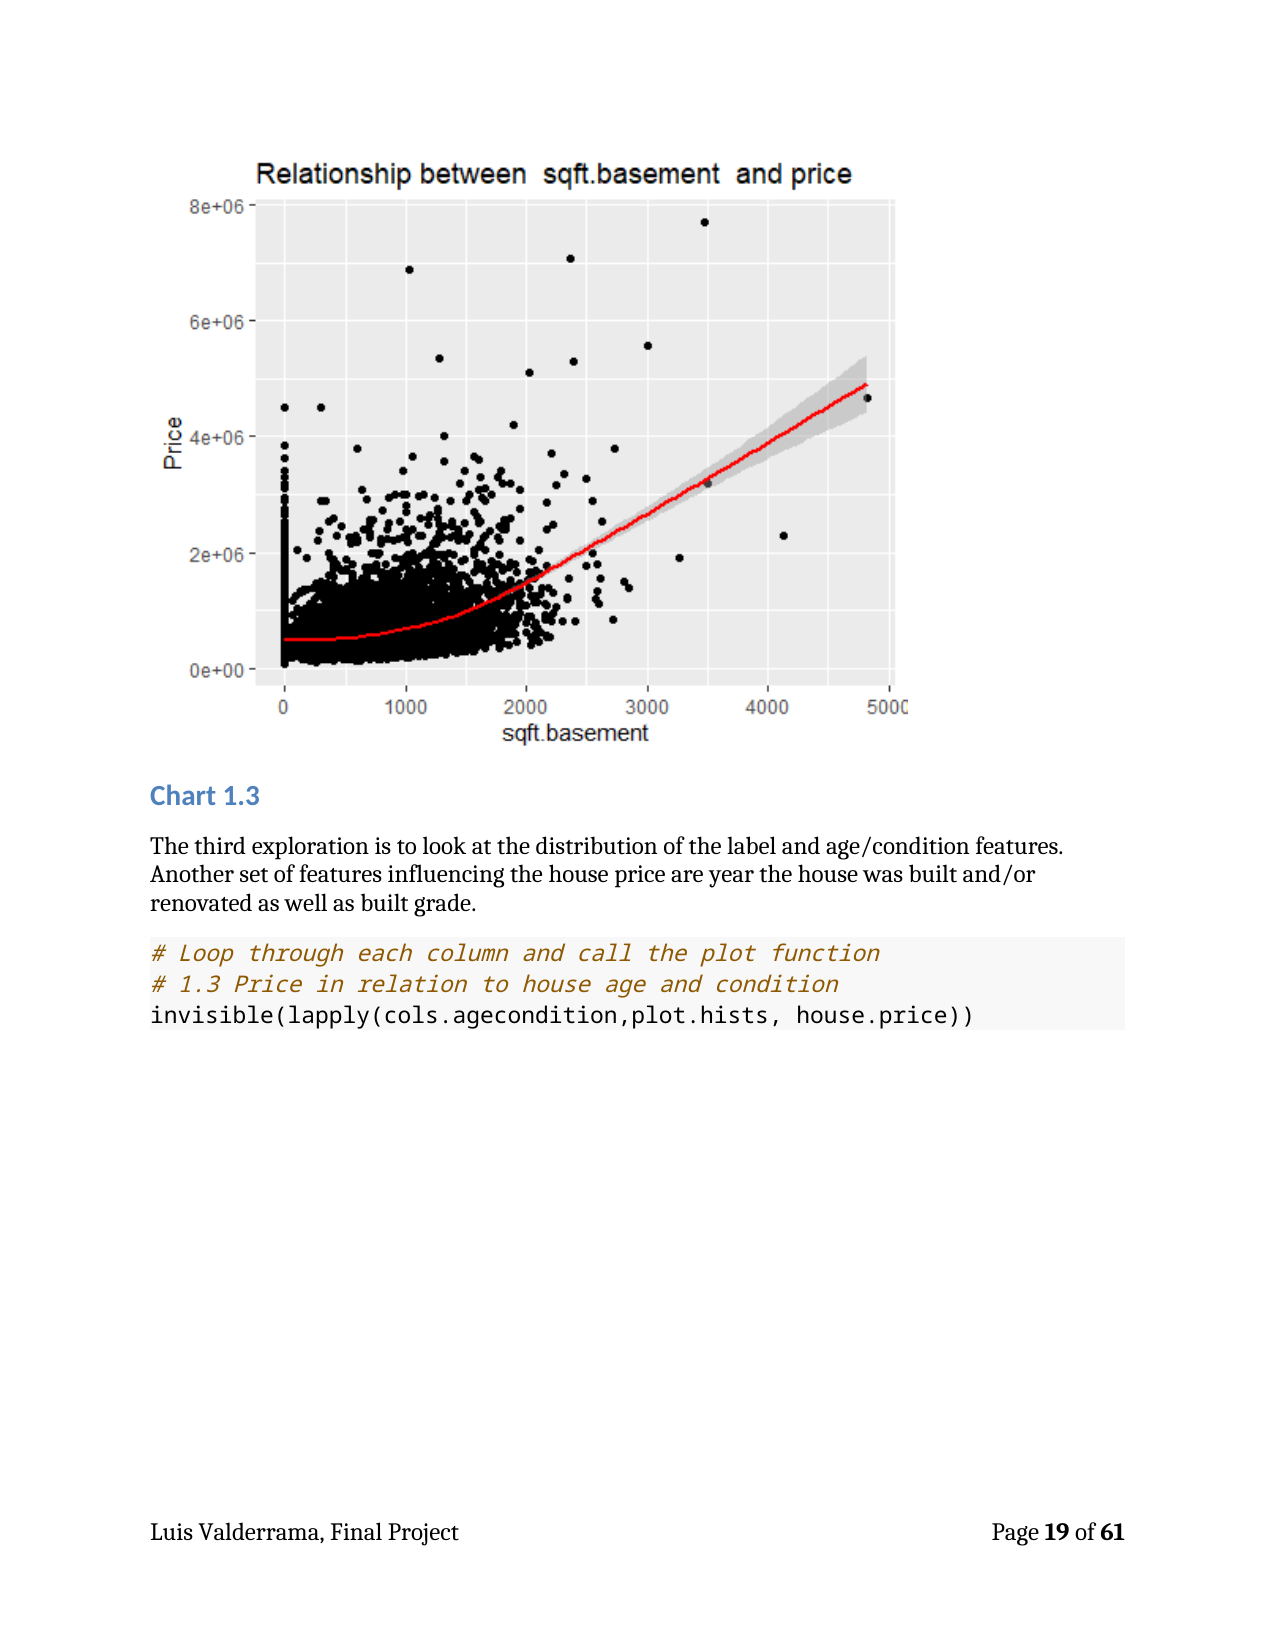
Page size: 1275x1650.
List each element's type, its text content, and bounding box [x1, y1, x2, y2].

text # Loop through each column and call the plot function # 1.3 Price in relation to house age and condition invisible(lapply(cols.agecondition,plot.hists, house.price)) [837, 937, 1125, 1030]
picture [150, 150, 908, 757]
text The third exploration is to look at the distribution of the label and age/condition features. Another set of features influencing the house price are year the house was built and/or renovated as well as built grade. [150, 832, 1125, 918]
subtitle Chart 1.3 [150, 777, 1125, 813]
